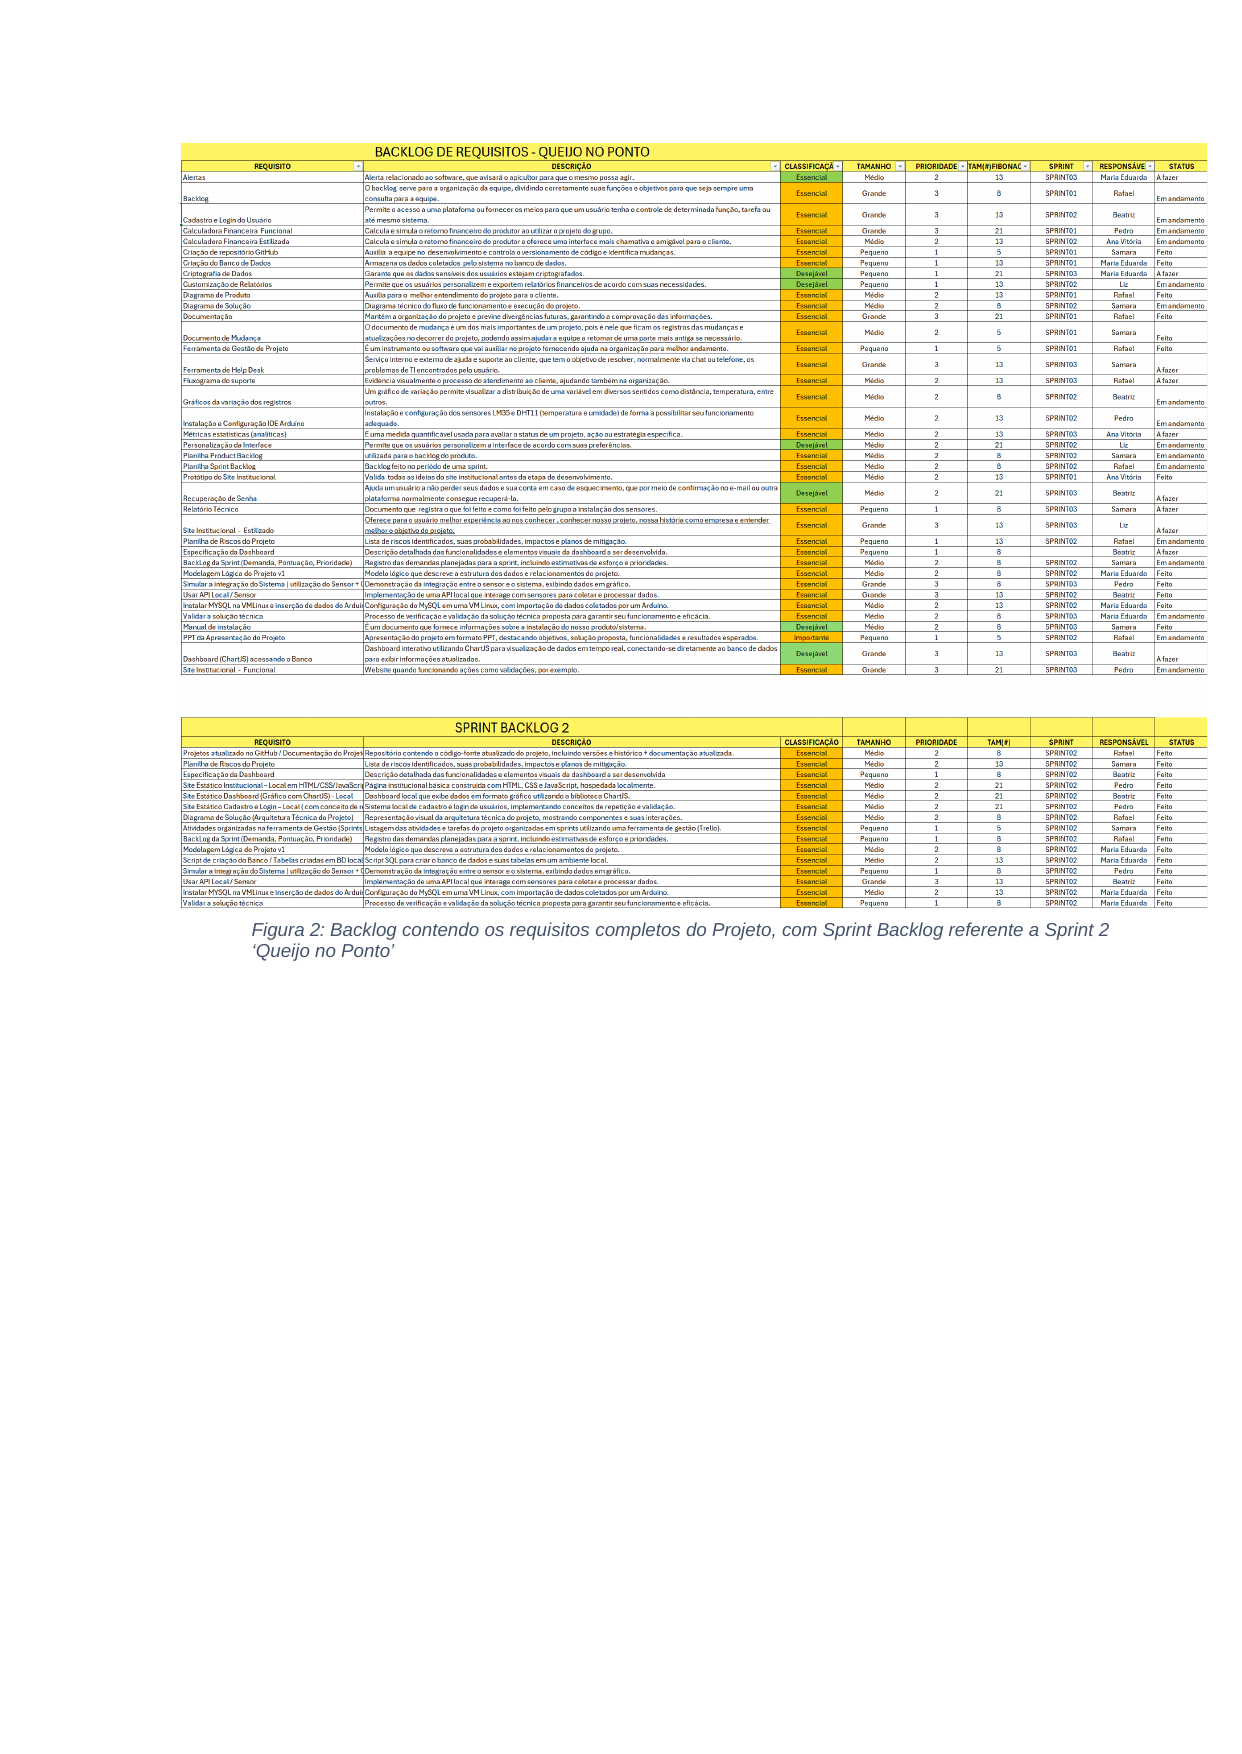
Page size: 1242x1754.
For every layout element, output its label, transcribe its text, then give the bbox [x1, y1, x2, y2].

text Figura 2: Backlog contendo os requisitos completos do Projeto, com Sprint Backlog referente a Sprint 2 ‘Queijo no Ponto’ [251, 919, 1142, 962]
picture [180, 143, 1208, 908]
